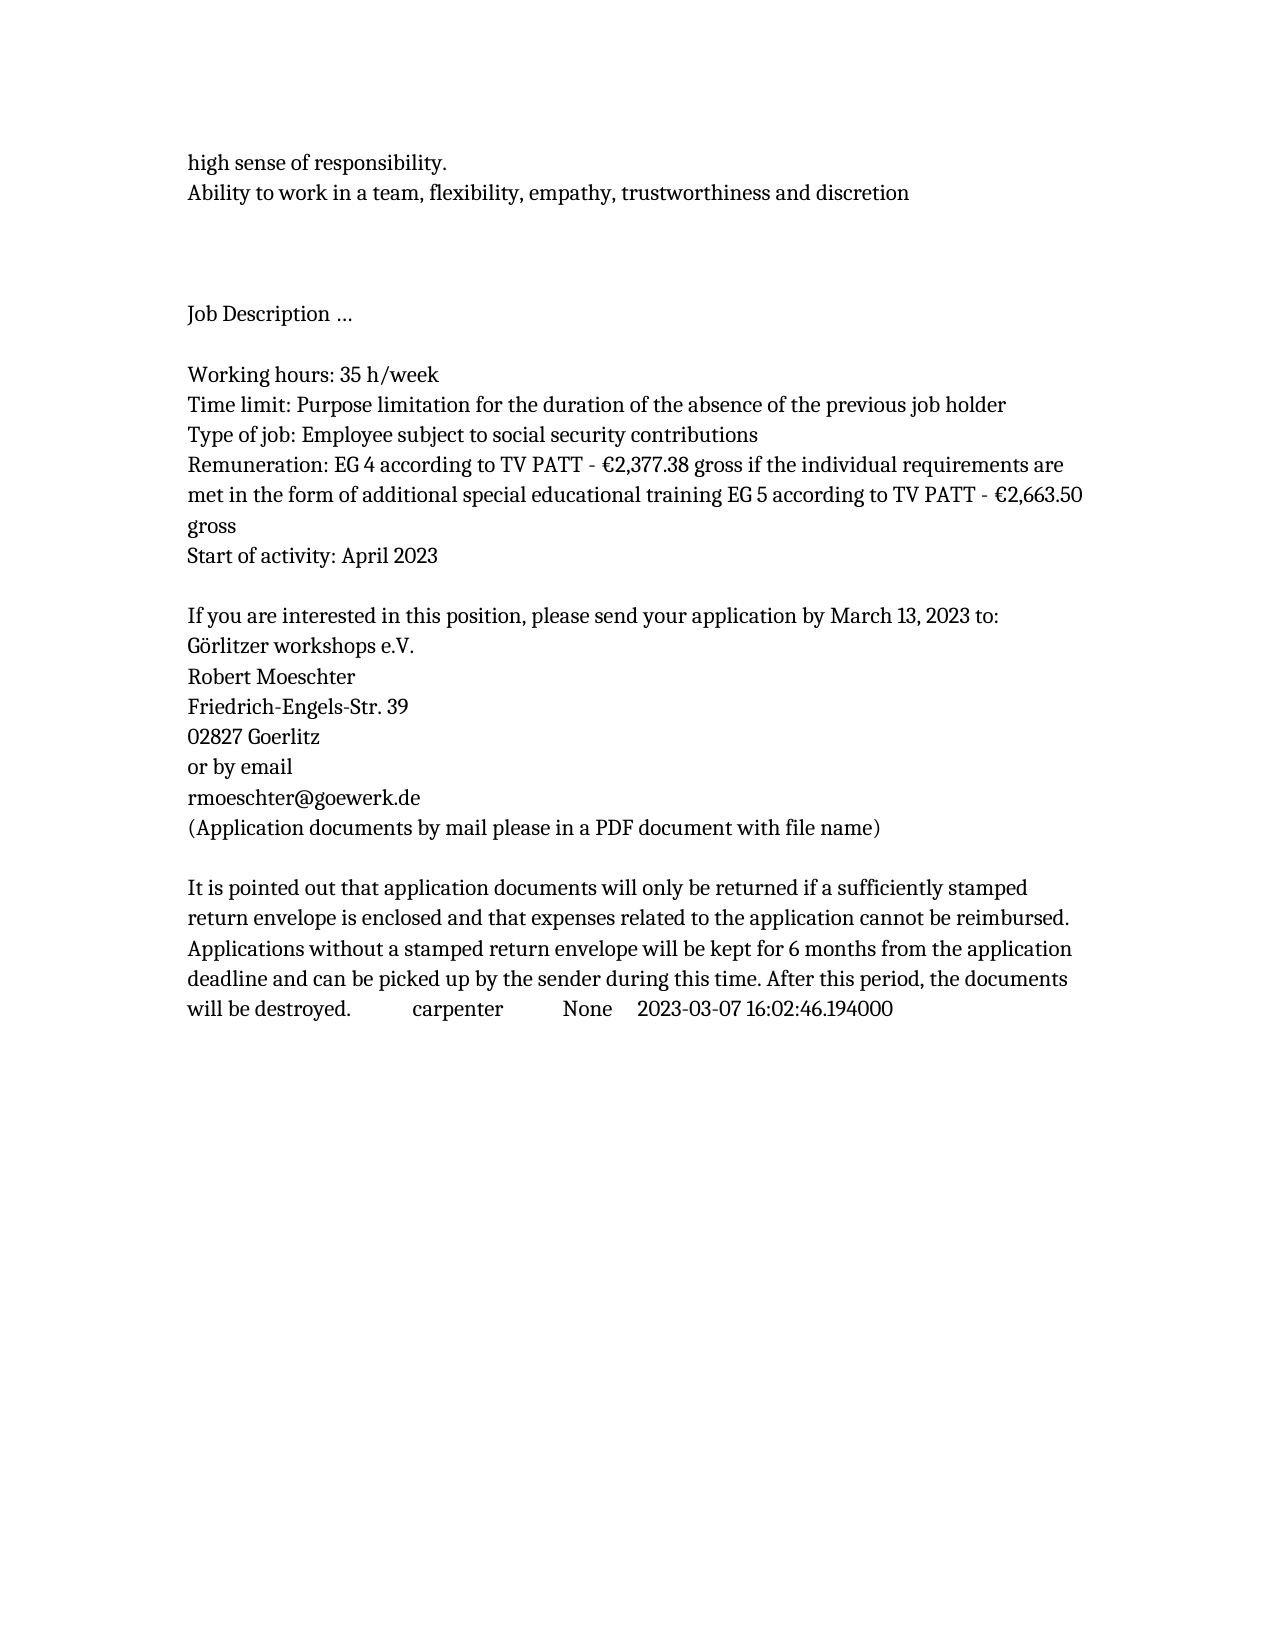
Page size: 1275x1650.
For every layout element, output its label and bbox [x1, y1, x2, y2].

text [187, 150, 1087, 1052]
